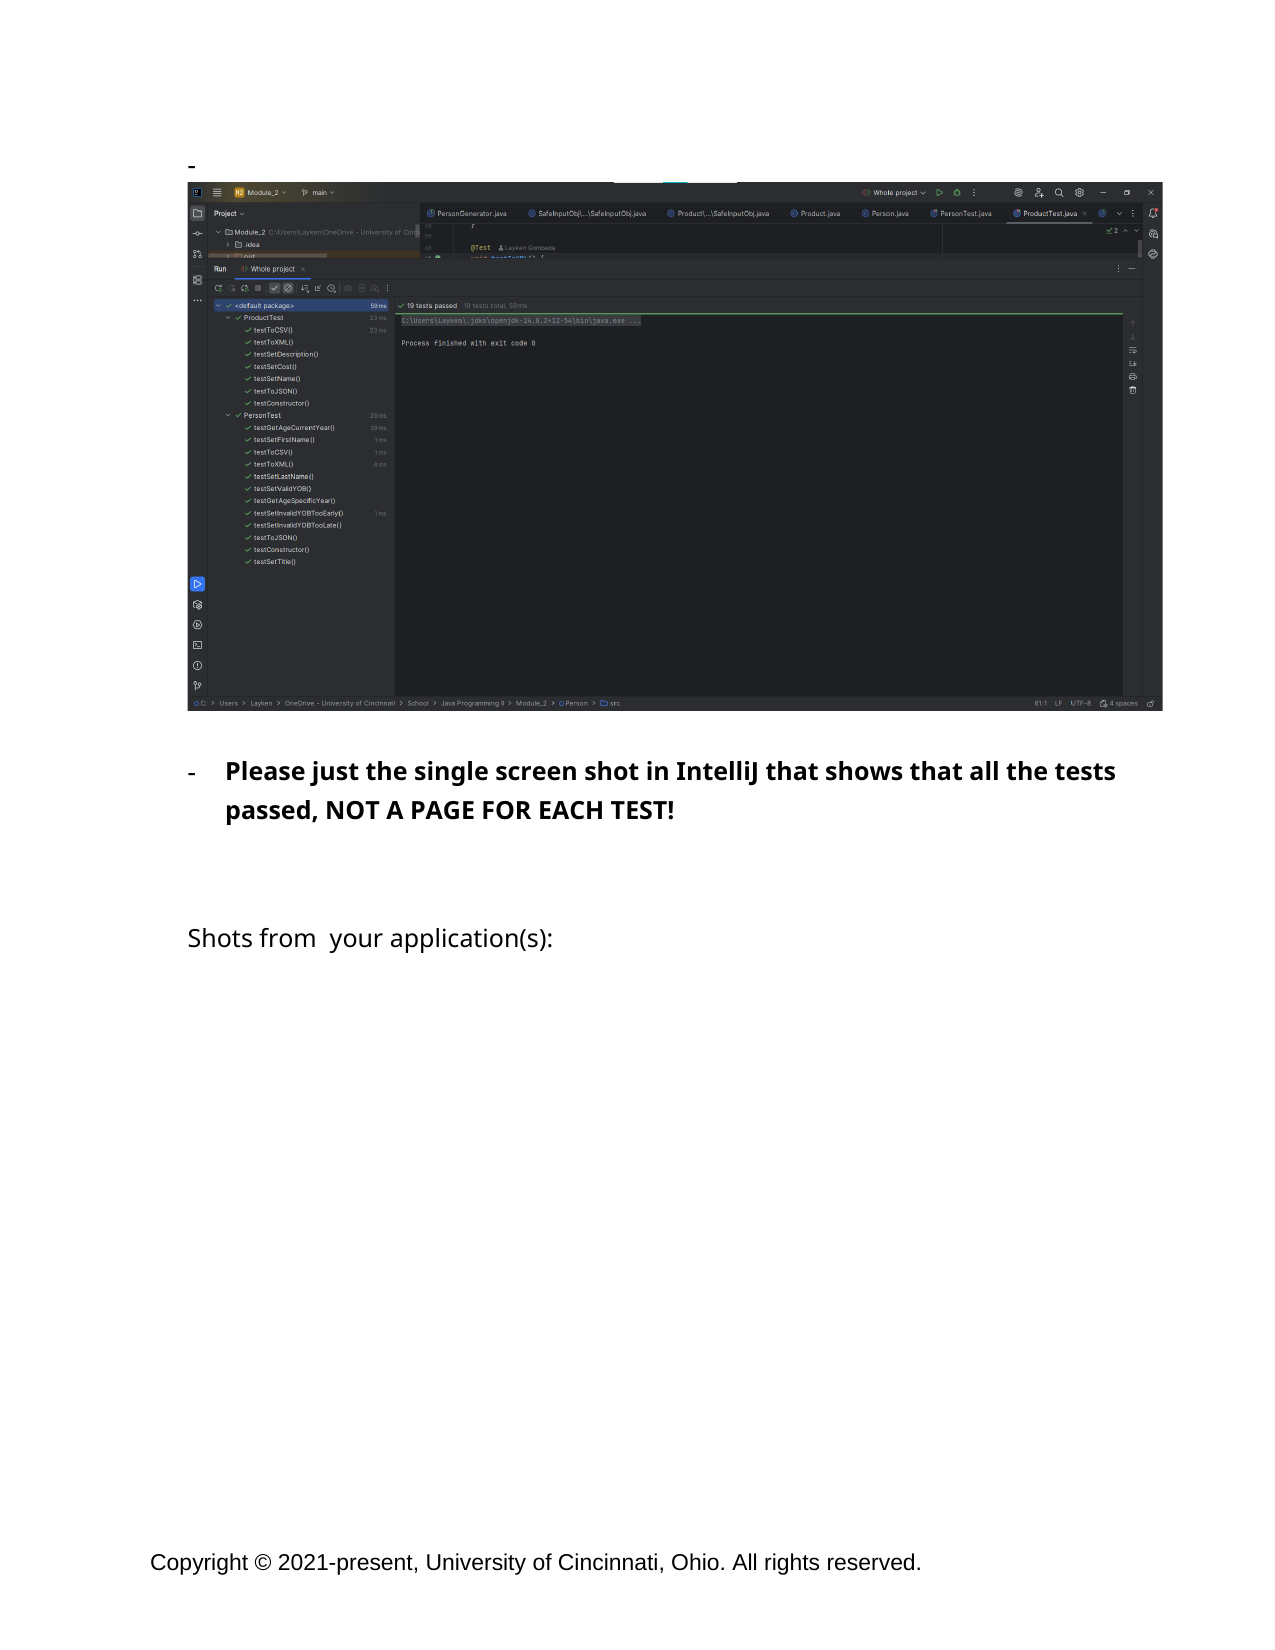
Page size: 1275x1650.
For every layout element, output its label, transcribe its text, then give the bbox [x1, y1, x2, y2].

text Shots from your application(s): [187, 921, 1125, 955]
list Please just the single screen shot in IntelliJ that shows that all the tests passed, NOT A PAGE FOR EACH TEST! [187, 754, 1125, 896]
picture [187, 182, 1163, 711]
